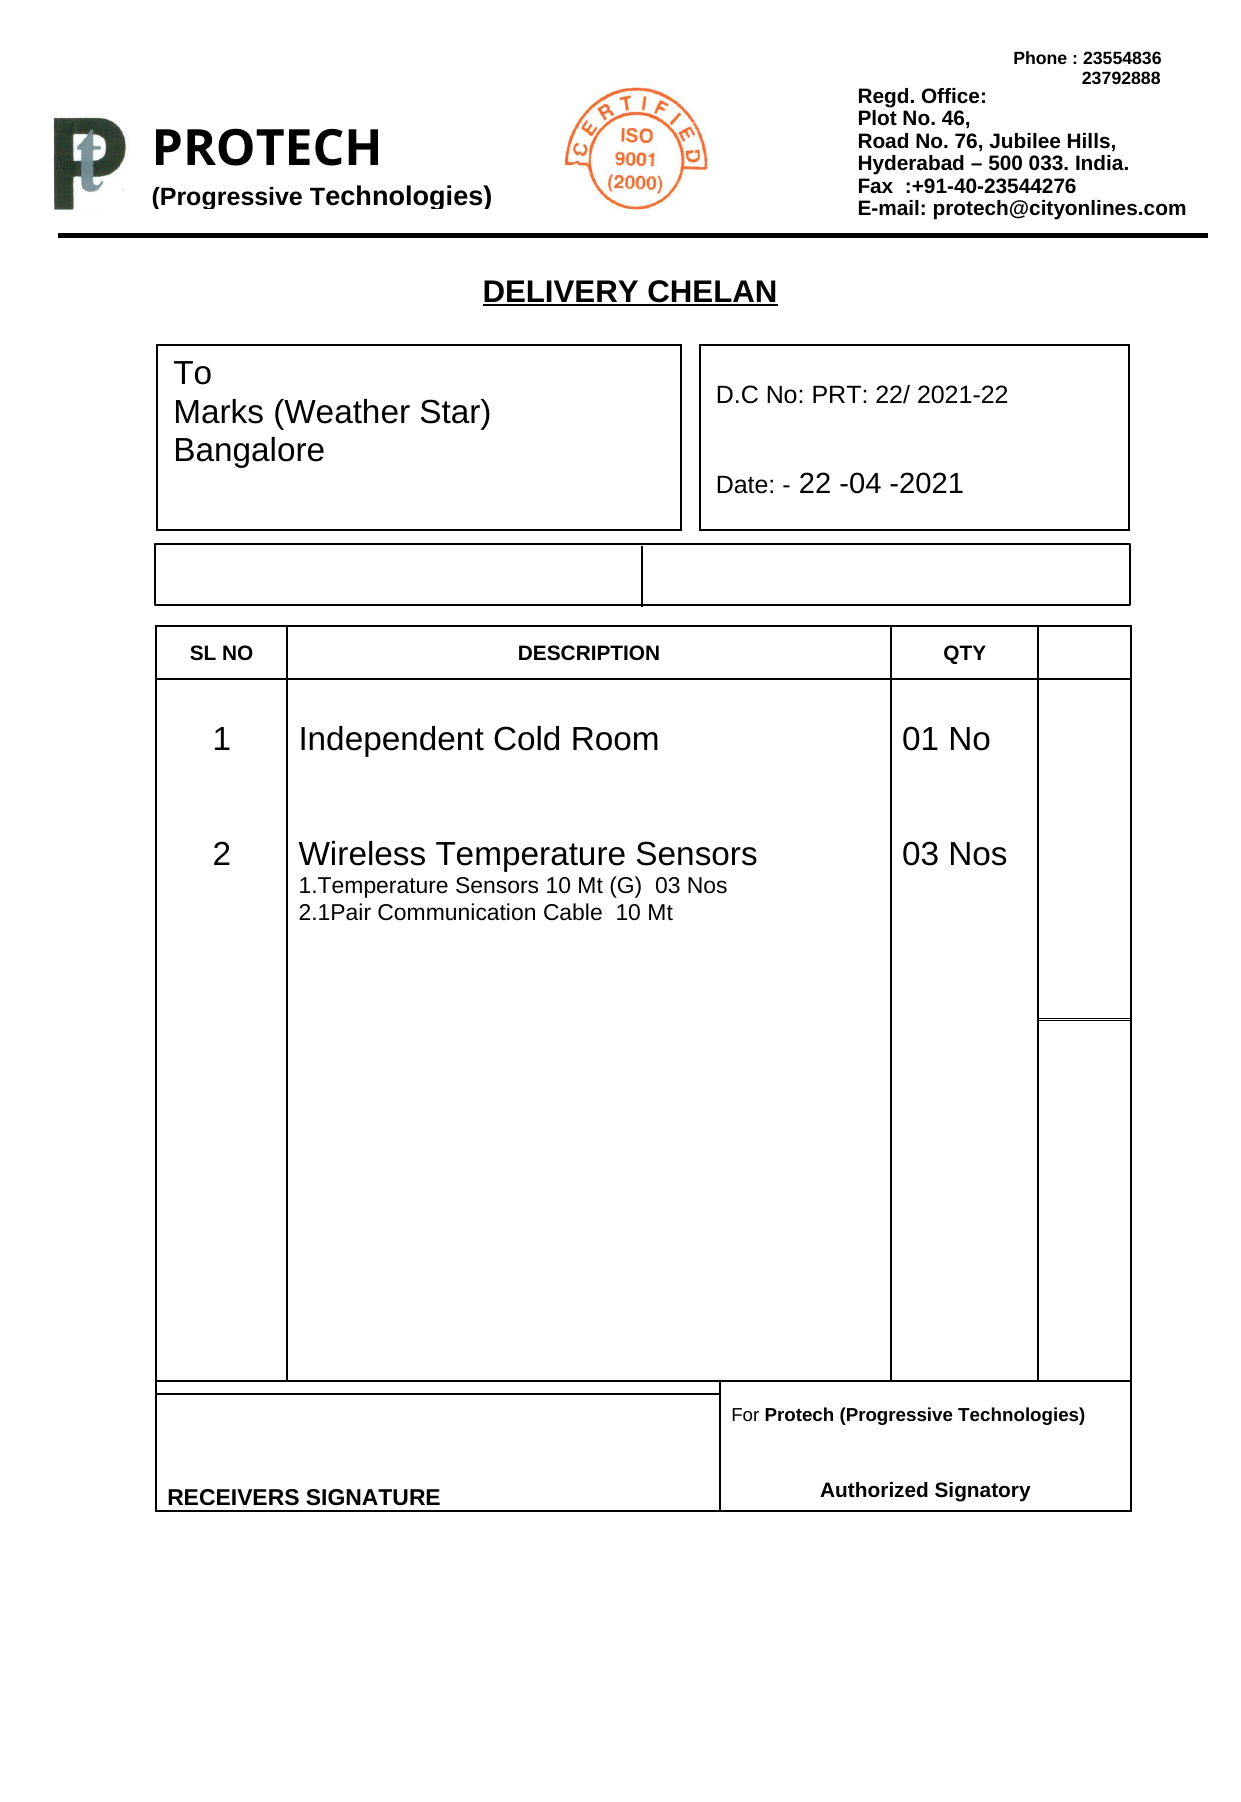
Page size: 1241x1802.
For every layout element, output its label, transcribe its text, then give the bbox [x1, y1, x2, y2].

picture [563, 75, 711, 211]
table_header [1039, 627, 1130, 678]
table_cell [1039, 1021, 1130, 1380]
table_header QTY [892, 627, 1037, 678]
table_header SL NO [157, 627, 286, 678]
subtitle DELIVERY CHELAN [19, 273, 1240, 309]
picture [53, 111, 129, 217]
table_cell [157, 1382, 719, 1393]
table_cell For Protech (Progressive Technologies) Authorized Signatory [721, 1382, 1130, 1510]
table_cell [1039, 680, 1130, 1018]
table_header DESCRIPTION [288, 627, 890, 678]
table_cell 1 2 [157, 680, 286, 1380]
table_cell RECEIVERS SIGNATURE [157, 1395, 719, 1510]
table_cell 01 No 03 Nos [892, 680, 1037, 1380]
table_cell Independent Cold Room Wireless Temperature Sensors 1.Temperature Sensors 10 Mt (G) 03 Nos 2.1Pair Communication Cable 10 Mt [288, 680, 890, 1380]
